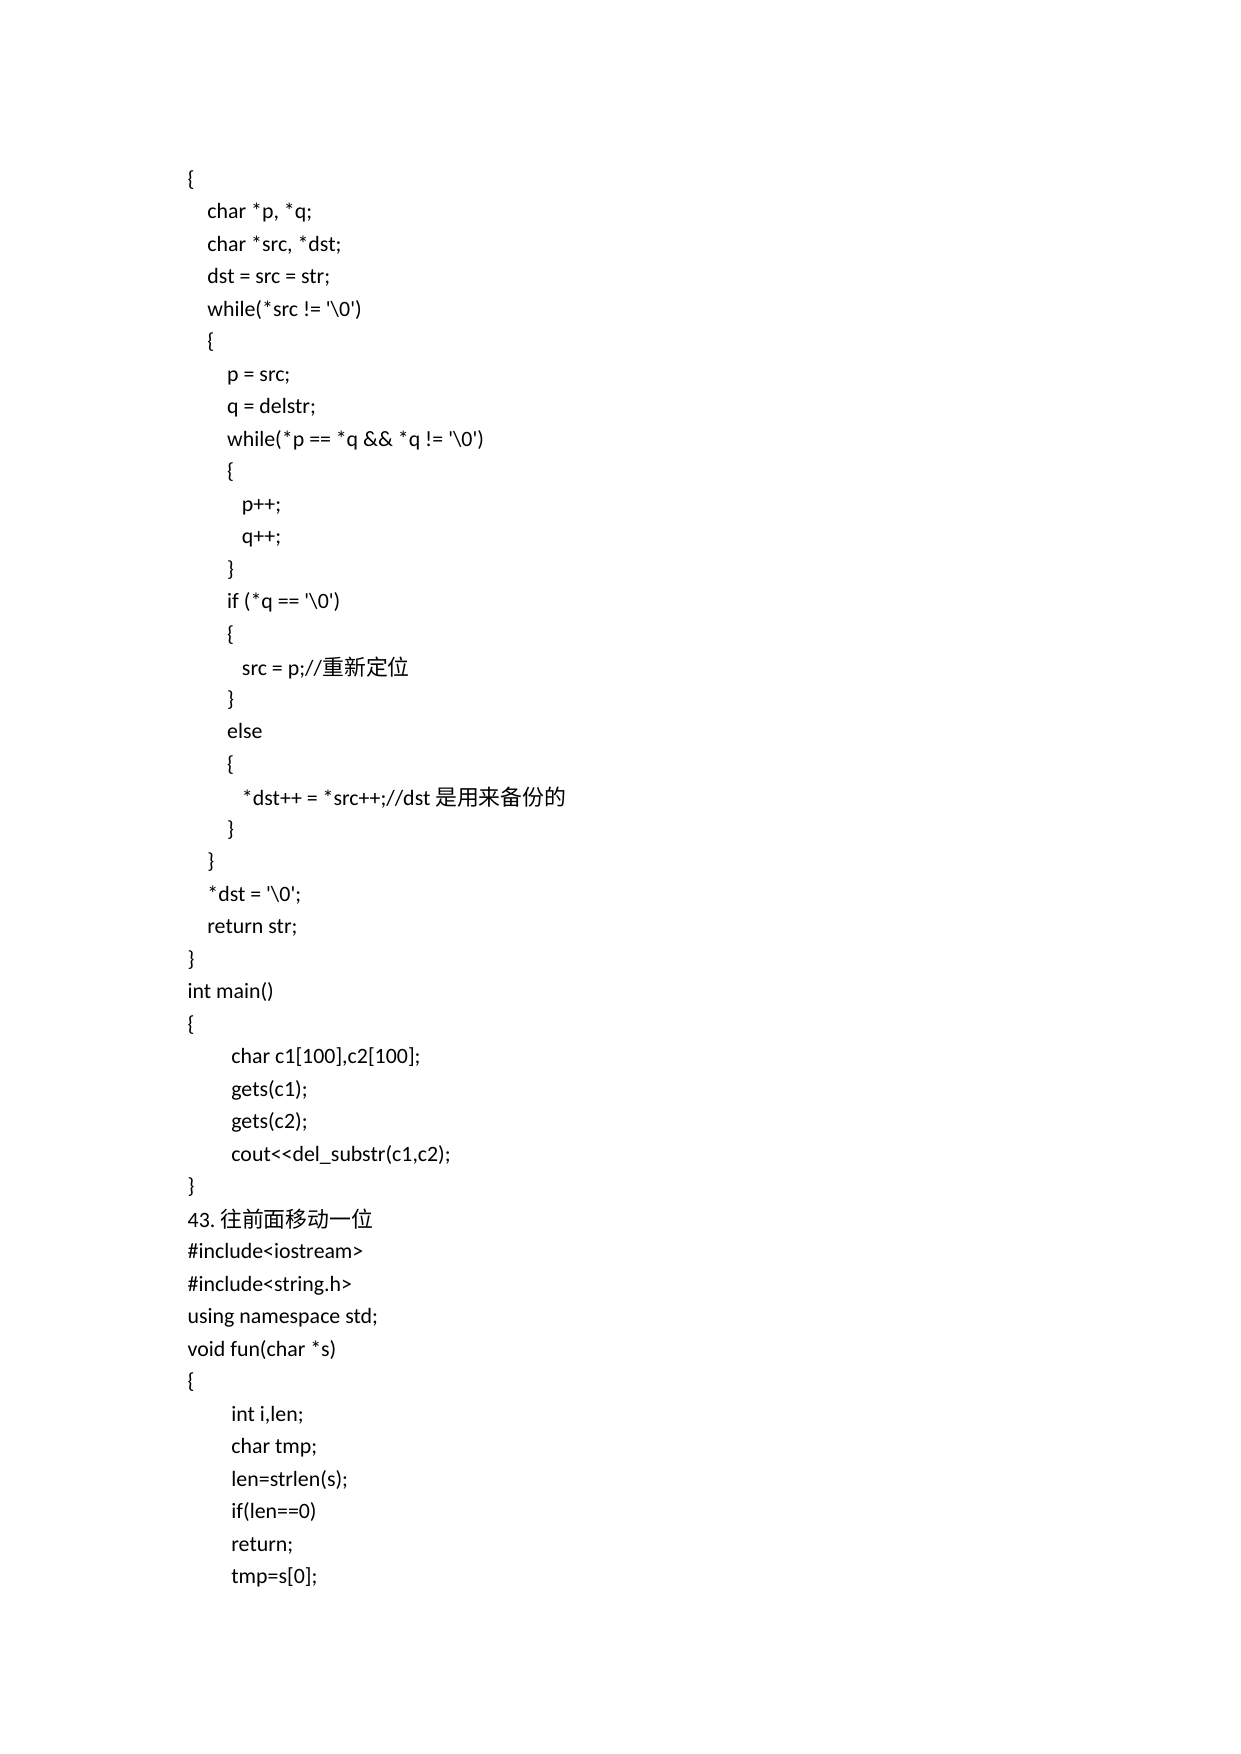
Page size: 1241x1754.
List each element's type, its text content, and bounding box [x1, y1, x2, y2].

list char *p, *q; [187, 194, 1053, 227]
list while(*p == *q && *q != '\0') [187, 422, 1053, 454]
list { [187, 617, 1053, 649]
list *dst = '\0'; [187, 877, 1053, 909]
list tmp=s[0]; [187, 1559, 1053, 1592]
list char c1[100],c2[100]; [187, 1039, 1053, 1072]
list { [187, 162, 1053, 194]
list src = p;//重新定位 [187, 649, 1053, 682]
list char tmp; [187, 1429, 1053, 1462]
list } [187, 844, 1053, 877]
list 往前面移动一位 [187, 1202, 1053, 1234]
list void fun(char *s) [187, 1332, 1053, 1364]
list { [187, 1007, 1053, 1039]
list p = src; [187, 357, 1053, 389]
list if (*q == '\0') [187, 584, 1053, 617]
list gets(c2); [187, 1104, 1053, 1137]
list #include<string.h> [187, 1267, 1053, 1299]
list } [187, 812, 1053, 844]
list *dst++ = *src++;//dst是用来备份的 [187, 779, 1053, 812]
list while(*src != '\0') [187, 292, 1053, 324]
list else [187, 714, 1053, 747]
list #include<iostream> [187, 1234, 1053, 1267]
list len=strlen(s); [187, 1462, 1053, 1494]
list dst = src = str; [187, 259, 1053, 292]
list { [187, 454, 1053, 487]
list using namespace std; [187, 1299, 1053, 1332]
list { [187, 1364, 1053, 1397]
list int i,len; [187, 1397, 1053, 1429]
list return str; [187, 909, 1053, 942]
list { [187, 324, 1053, 357]
list } [187, 1169, 1053, 1202]
list q = delstr; [187, 389, 1053, 422]
list char *src, *dst; [187, 227, 1053, 259]
list p++; [187, 487, 1053, 519]
list int main() [187, 974, 1053, 1007]
list } [187, 552, 1053, 584]
list { [187, 747, 1053, 779]
list q++; [187, 519, 1053, 552]
list } [187, 942, 1053, 974]
list cout<<del_substr(c1,c2); [187, 1137, 1053, 1169]
list return; [187, 1527, 1053, 1559]
list gets(c1); [187, 1072, 1053, 1104]
list } [187, 682, 1053, 714]
list if(len==0) [187, 1494, 1053, 1527]
